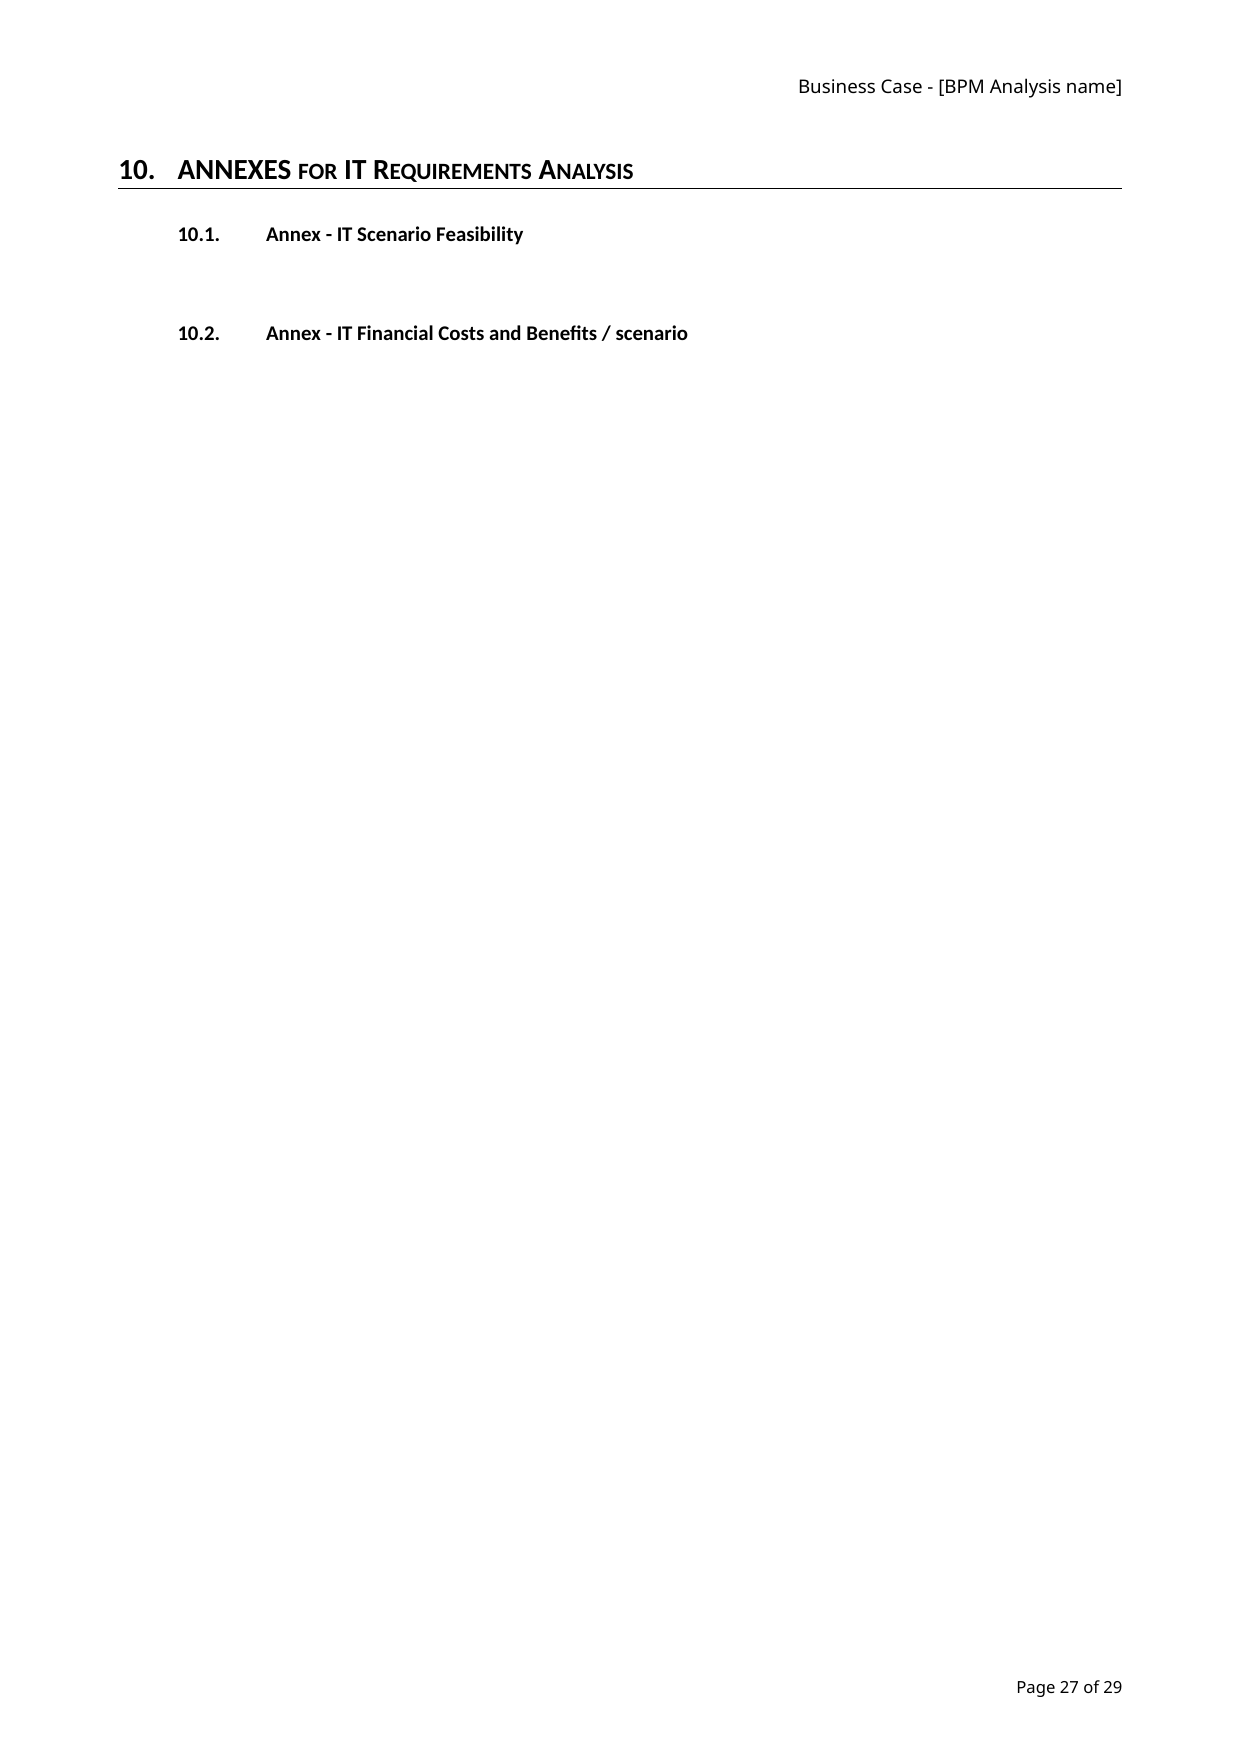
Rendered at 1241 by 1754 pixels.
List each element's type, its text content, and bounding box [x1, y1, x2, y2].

subtitle Annex - IT Financial Costs and Benefits / scenario [177, 320, 1122, 345]
subtitle ANNEXES for IT Requirements Analysis [118, 151, 1122, 188]
subtitle Annex - IT Scenario Feasibility [177, 222, 1122, 247]
